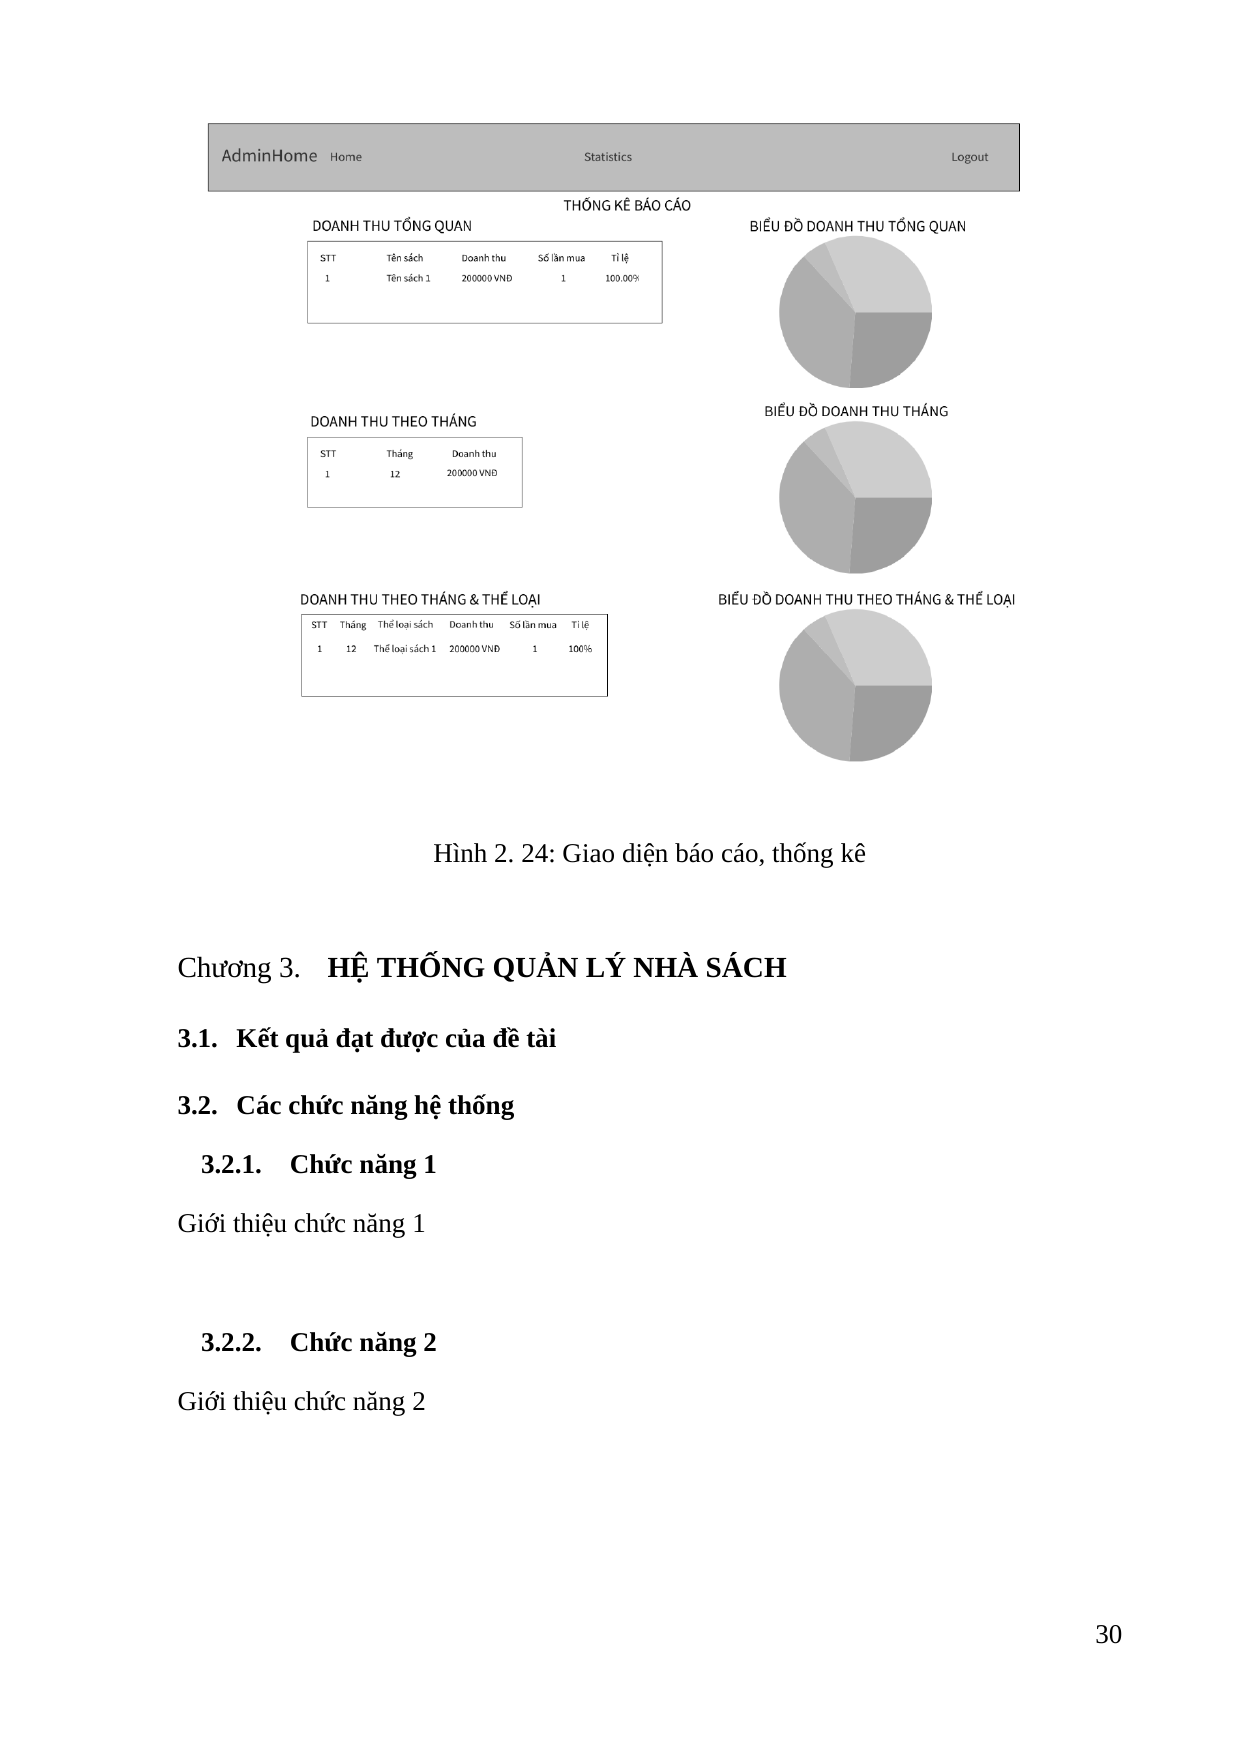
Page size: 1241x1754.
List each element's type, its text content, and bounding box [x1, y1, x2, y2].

text Giới thiệu chức năng 1 [177, 1208, 1122, 1239]
subtitle Các chức năng hệ thống [177, 1089, 1122, 1120]
subtitle Chức năng 1 [201, 1148, 1122, 1179]
text Giới thiệu chức năng 2 [177, 1385, 1122, 1416]
picture [177, 118, 1121, 812]
subtitle HỆ THỐNG QUẢN LÝ NHÀ SÁCH [177, 951, 1122, 984]
subtitle Chức năng 2 [201, 1326, 1122, 1357]
subtitle Kết quả đạt được của đề tài [177, 1022, 1122, 1053]
text Hình 2. 24: Giao diện báo cáo, thống kê [177, 837, 1122, 869]
